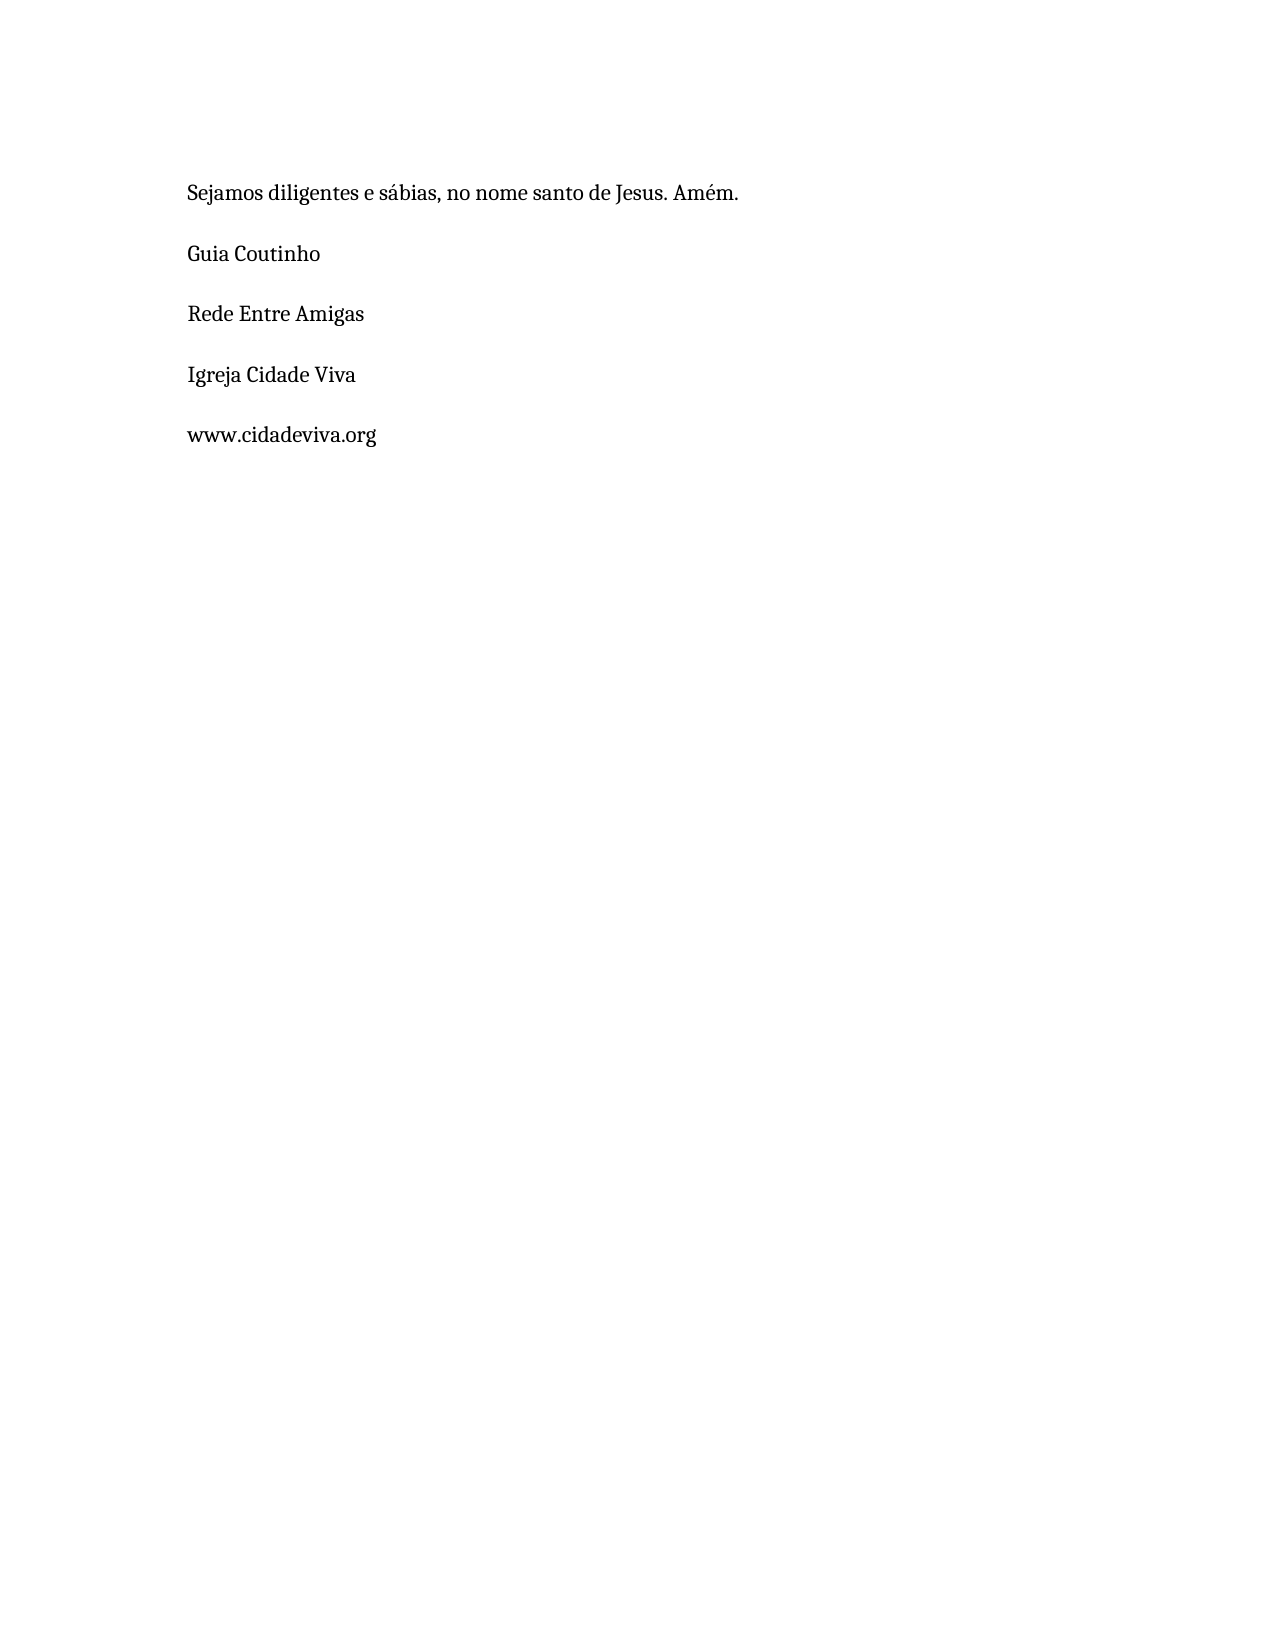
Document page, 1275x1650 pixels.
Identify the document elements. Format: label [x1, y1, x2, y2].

text [187, 150, 1087, 448]
